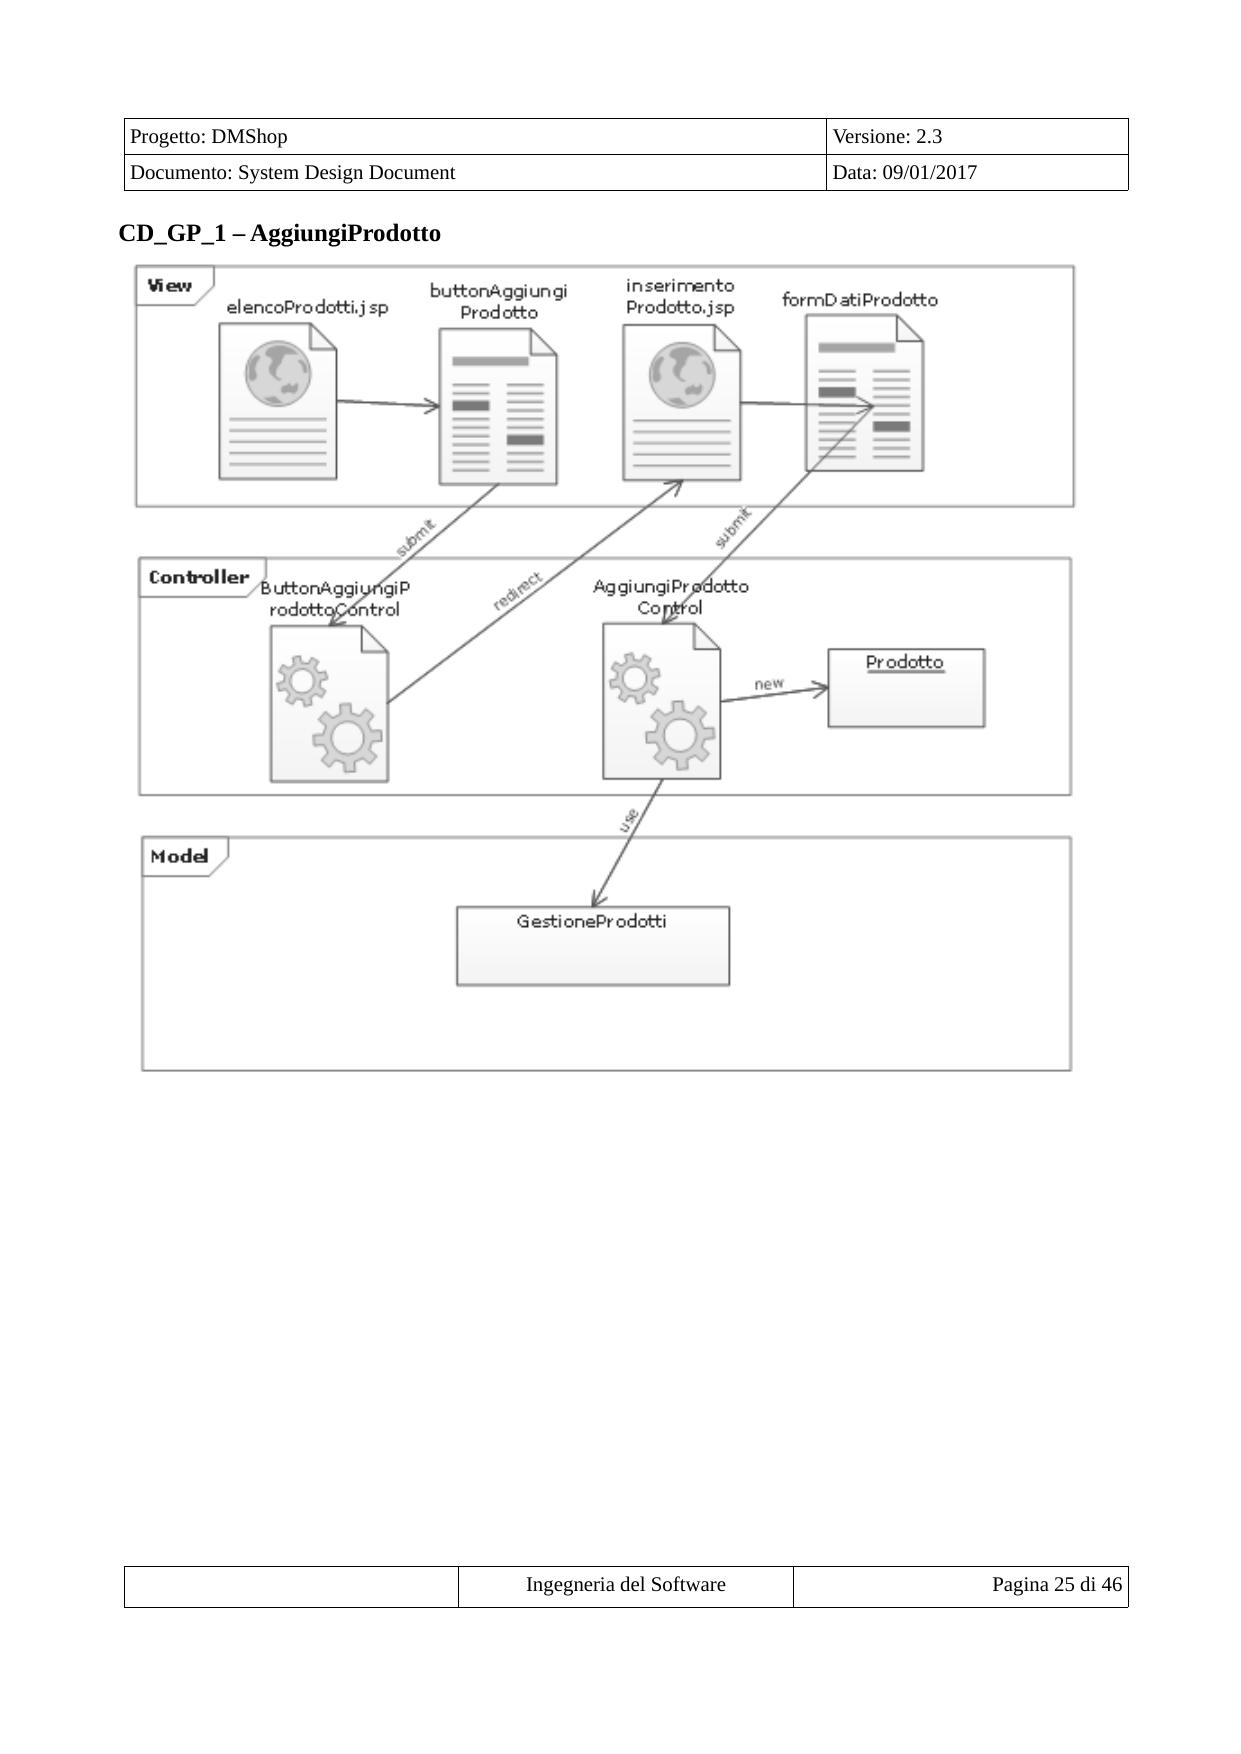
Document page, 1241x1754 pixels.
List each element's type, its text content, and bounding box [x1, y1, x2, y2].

text CD_GP_1 – AggiungiProdotto [118, 218, 1122, 247]
picture [118, 247, 1091, 1099]
